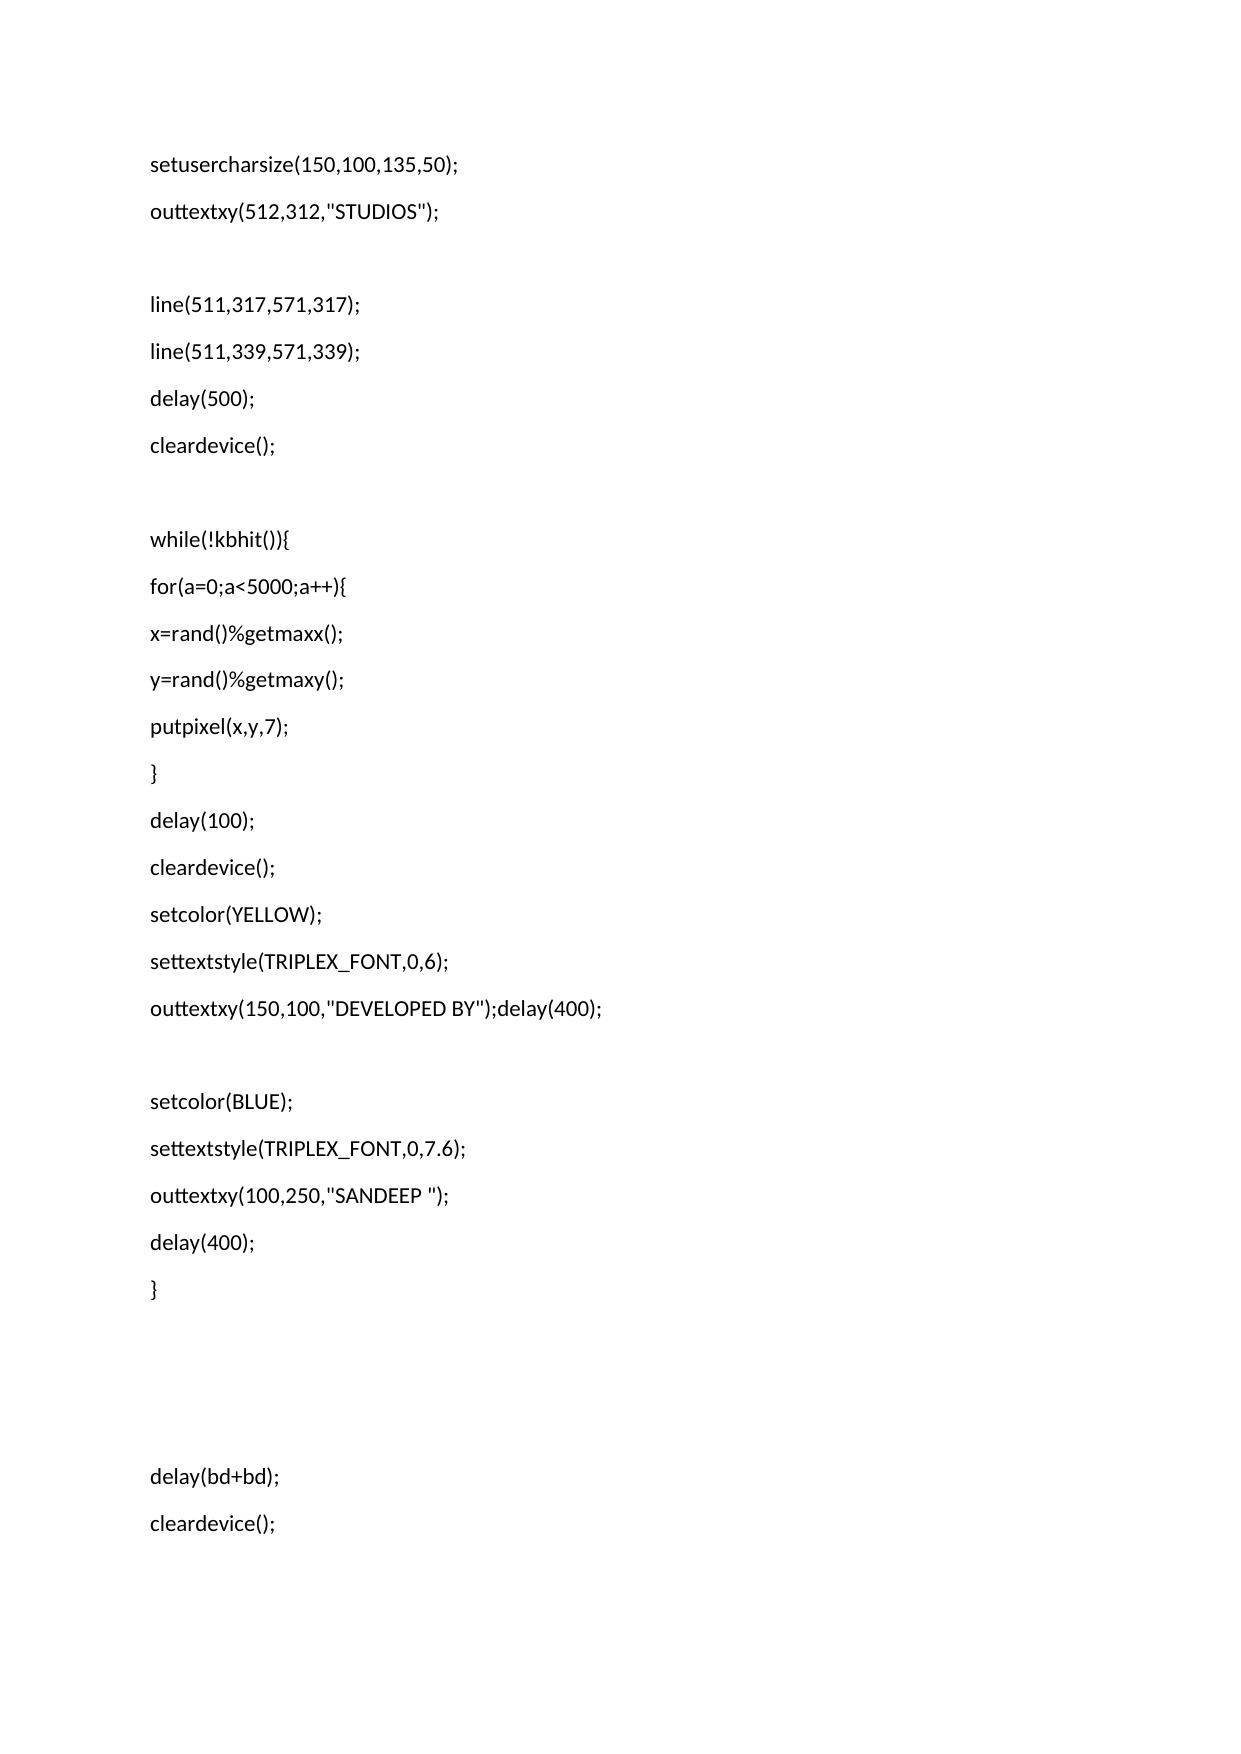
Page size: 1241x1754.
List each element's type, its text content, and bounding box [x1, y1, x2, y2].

text outtextxy(150,100,"DEVELOPED BY");delay(400); [150, 994, 1090, 1022]
text cleardevice(); [150, 853, 1090, 881]
text putpixel(x,y,7); [150, 712, 1090, 741]
text settextstyle(TRIPLEX_FONT,0,6); [150, 947, 1090, 975]
text setcolor(YELLOW); [150, 900, 1090, 928]
text y=rand()%getmaxy(); [150, 666, 1090, 694]
text delay(400); [150, 1228, 1090, 1256]
text for(a=0;a<5000;a++){ [150, 572, 1090, 600]
text delay(500); [150, 384, 1090, 412]
text while(!kbhit()){ [150, 525, 1090, 553]
text settextstyle(TRIPLEX_FONT,0,7.6); [150, 1134, 1090, 1162]
text line(511,317,571,317); [150, 291, 1090, 319]
text setusercharsize(150,100,135,50); [150, 150, 1090, 178]
text cleardevice(); [150, 431, 1090, 459]
text delay(100); [150, 806, 1090, 834]
text cleardevice(); [150, 1509, 1090, 1537]
text outtextxy(512,312,"STUDIOS"); [150, 197, 1090, 225]
text delay(bd+bd); [150, 1462, 1090, 1491]
text line(511,339,571,339); [150, 337, 1090, 366]
text setcolor(BLUE); [150, 1087, 1090, 1116]
text outtextxy(100,250,"SANDEEP "); [150, 1181, 1090, 1209]
text } [150, 759, 1090, 787]
text x=rand()%getmaxx(); [150, 619, 1090, 647]
text } [150, 1275, 1090, 1303]
